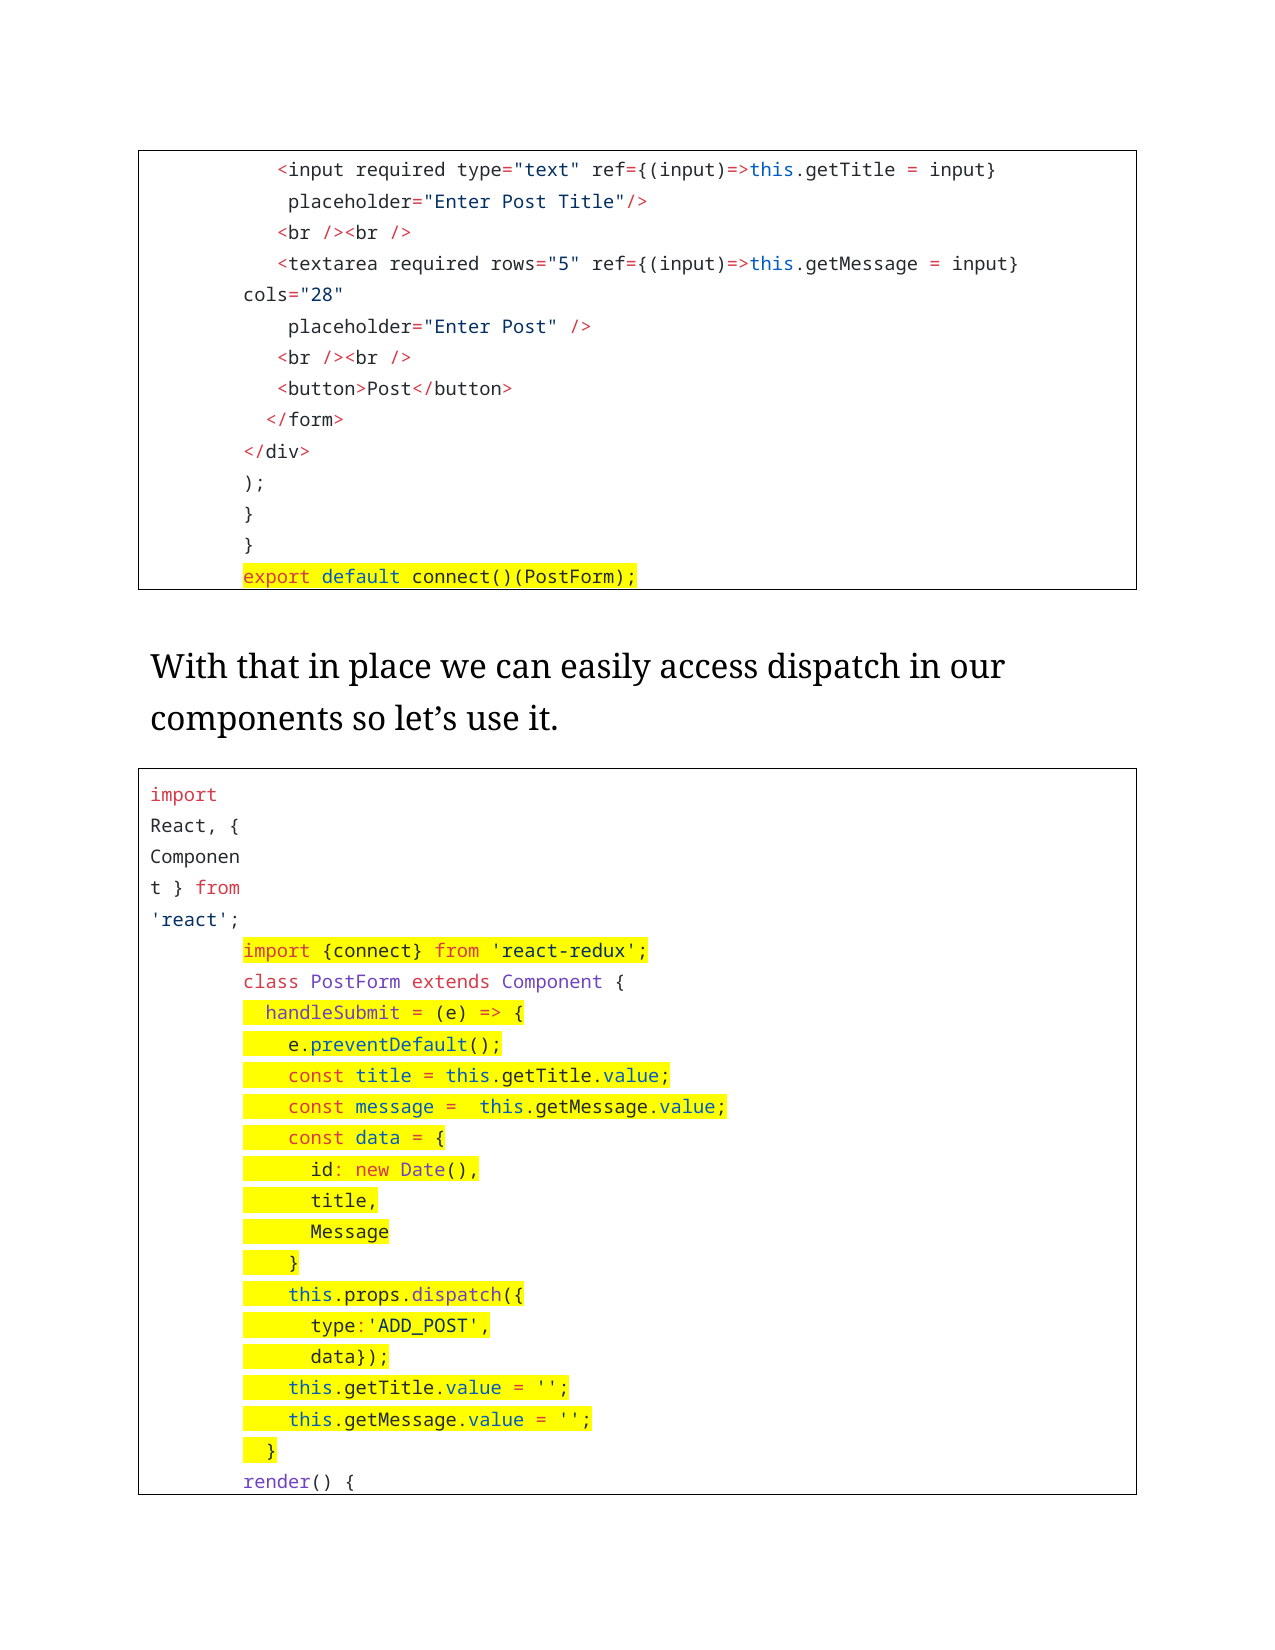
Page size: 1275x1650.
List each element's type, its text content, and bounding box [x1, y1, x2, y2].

text With that in place we can easily access dispatch in our components so let’s use it. [150, 643, 1125, 740]
table_header [139, 151, 1136, 589]
table_header [139, 769, 1136, 1494]
